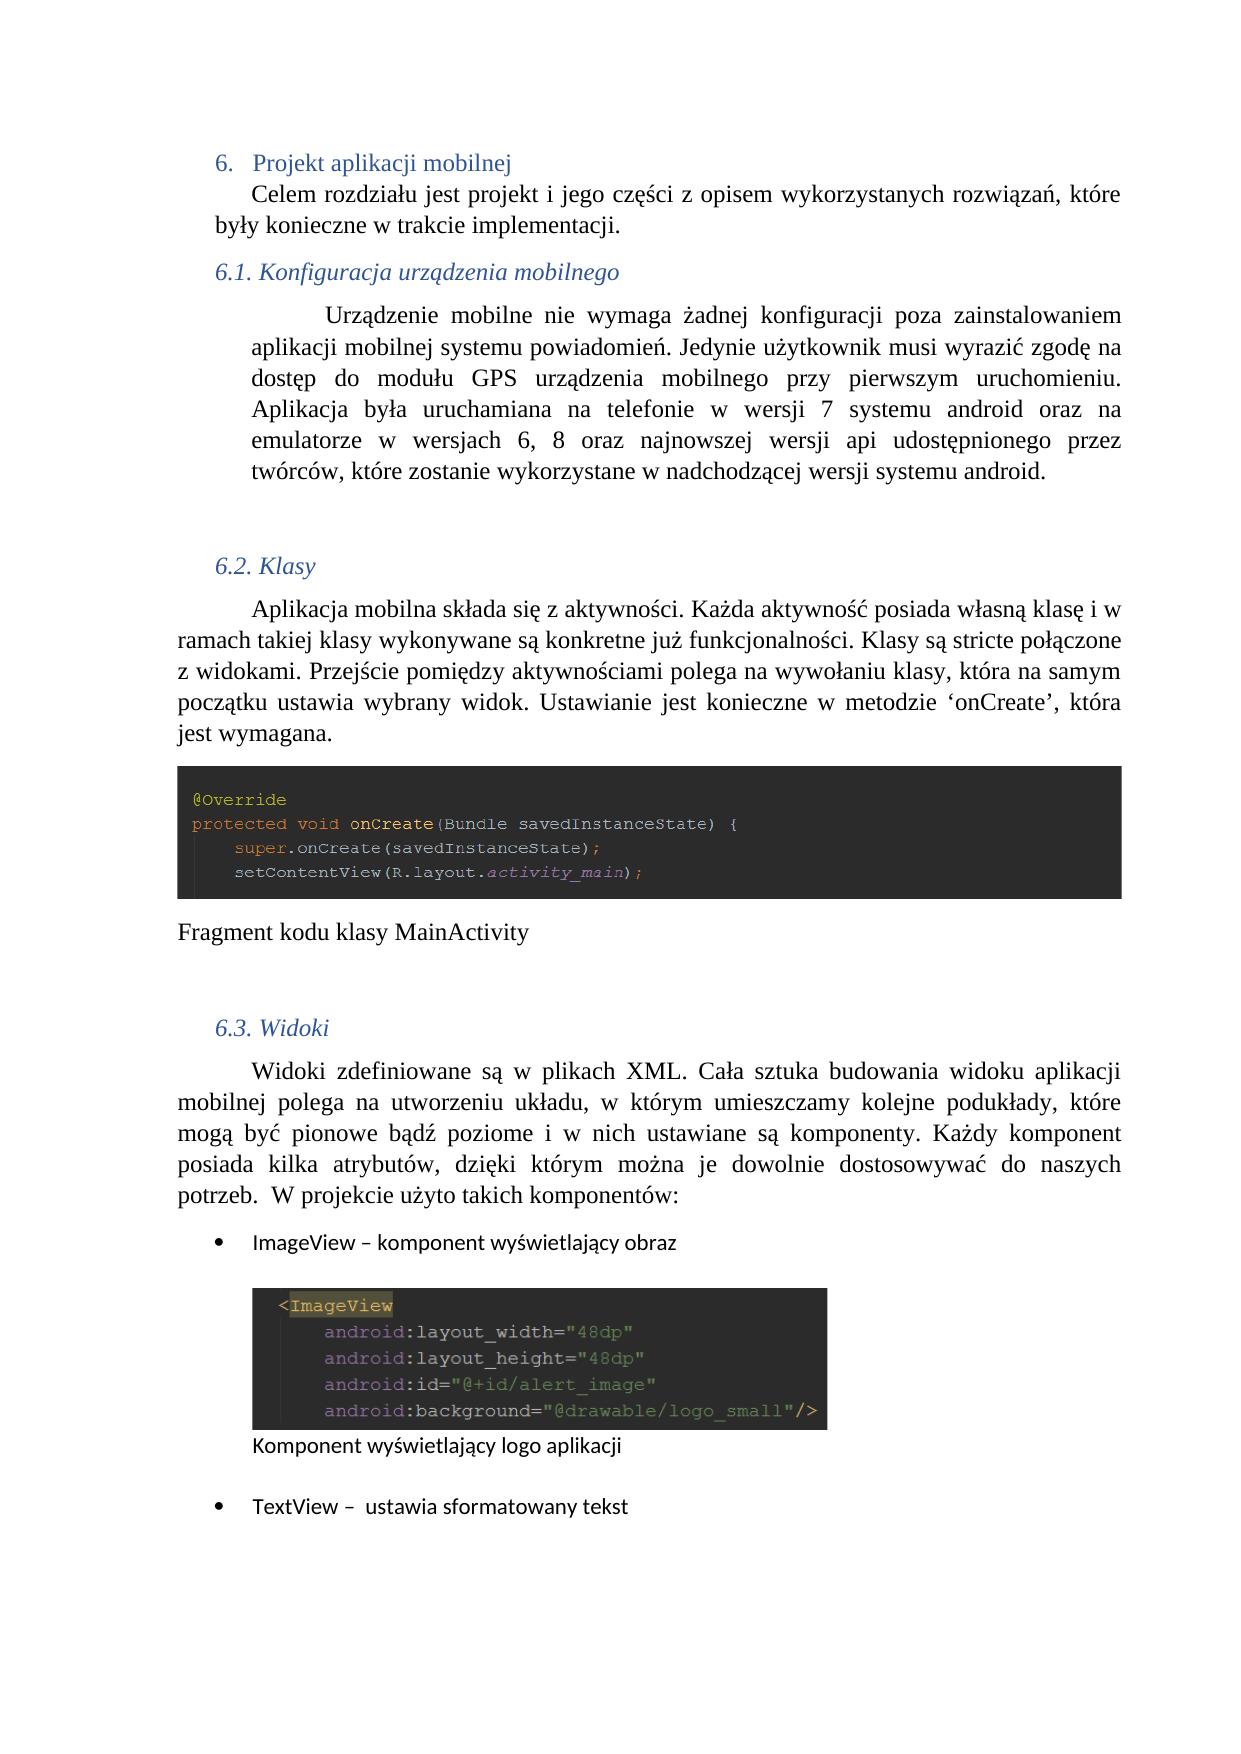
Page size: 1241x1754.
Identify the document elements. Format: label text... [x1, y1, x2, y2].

text Fragment kodu klasy MainActivity [177, 917, 1122, 946]
subtitle 6.3. Widoki [215, 1013, 1122, 1041]
list TextView – ustawia sformatowany tekst [215, 1492, 1122, 1520]
text Urządzenie mobilne nie wymaga żadnej konfiguracji poza zainstalowaniem aplikacji mobilnej systemu powiadomień. Jedynie użytkownik musi wyrazić zgodę na dostęp do modułu GPS urządzenia mobilnego przy pierwszym uruchomieniu. Aplikacja była uruchamiana na telefonie w wersji 7 systemu android oraz na emulatorze w wersjach 6, 8 oraz najnowszej wersji api udostępnionego przez twórców, które zostanie wykorzystane w nadchodzącej wersji systemu android. [251, 301, 1122, 484]
subtitle Projekt aplikacji mobilnej [215, 148, 1122, 176]
subtitle 6.1. Konfiguracja urządzenia mobilnego [215, 257, 1122, 286]
text Widoki zdefiniowane są w plikach XML. Cała sztuka budowania widoku aplikacji mobilnej polega na utworzeniu układu, w którym umieszczamy kolejne podukłady, które mogą być pionowe bądź poziome i w nich ustawiane są komponenty. Każdy komponent posiada kilka atrybutów, dzięki którym można je dowolnie dostosowywać do naszych potrzeb. W projekcie użyto takich komponentów: [177, 1056, 1122, 1209]
list Komponent wyświetlający logo aplikacji [252, 1432, 1122, 1460]
picture [252, 1288, 828, 1430]
subtitle 6.2. Klasy [215, 551, 1122, 580]
text Celem rozdziału jest projekt i jego części z opisem wykorzystanych rozwiązań, które były konieczne w trakcie implementacji. [215, 179, 1122, 238]
list ImageView – komponent wyświetlający obraz [215, 1228, 1122, 1256]
text Aplikacja mobilna składa się z aktywności. Każda aktywność posiada własną klasę i w ramach takiej klasy wykonywane są konkretne już funkcjonalności. Klasy są stricte połączone z widokami. Przejście pomiędzy aktywnościami polega na wywołaniu klasy, która na samym początku ustawia wybrany widok. Ustawianie jest konieczne w metodzie ‘onCreate’, która jest wymagana. [177, 594, 1122, 747]
picture [177, 766, 1122, 899]
